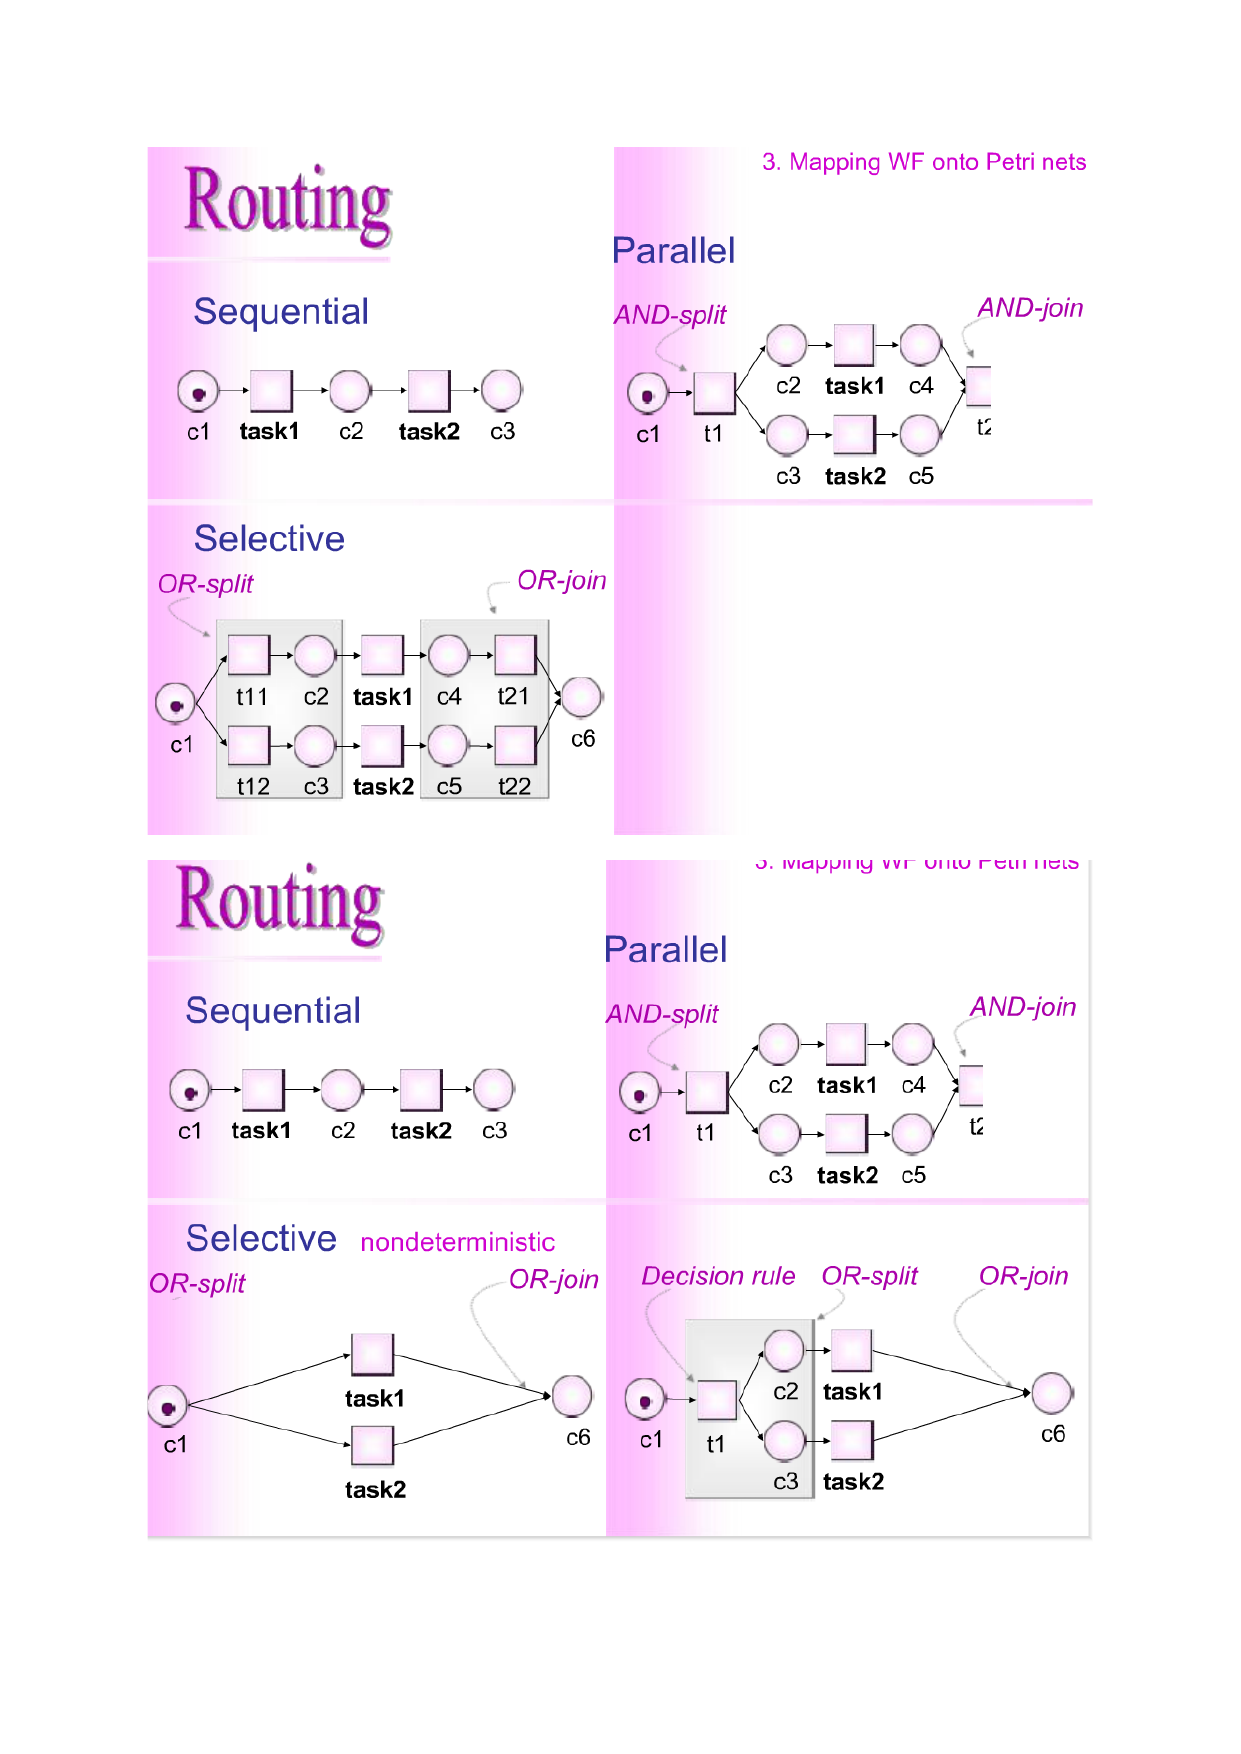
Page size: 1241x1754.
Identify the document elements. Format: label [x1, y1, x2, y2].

picture [147, 147, 1093, 835]
picture [147, 860, 1093, 1546]
